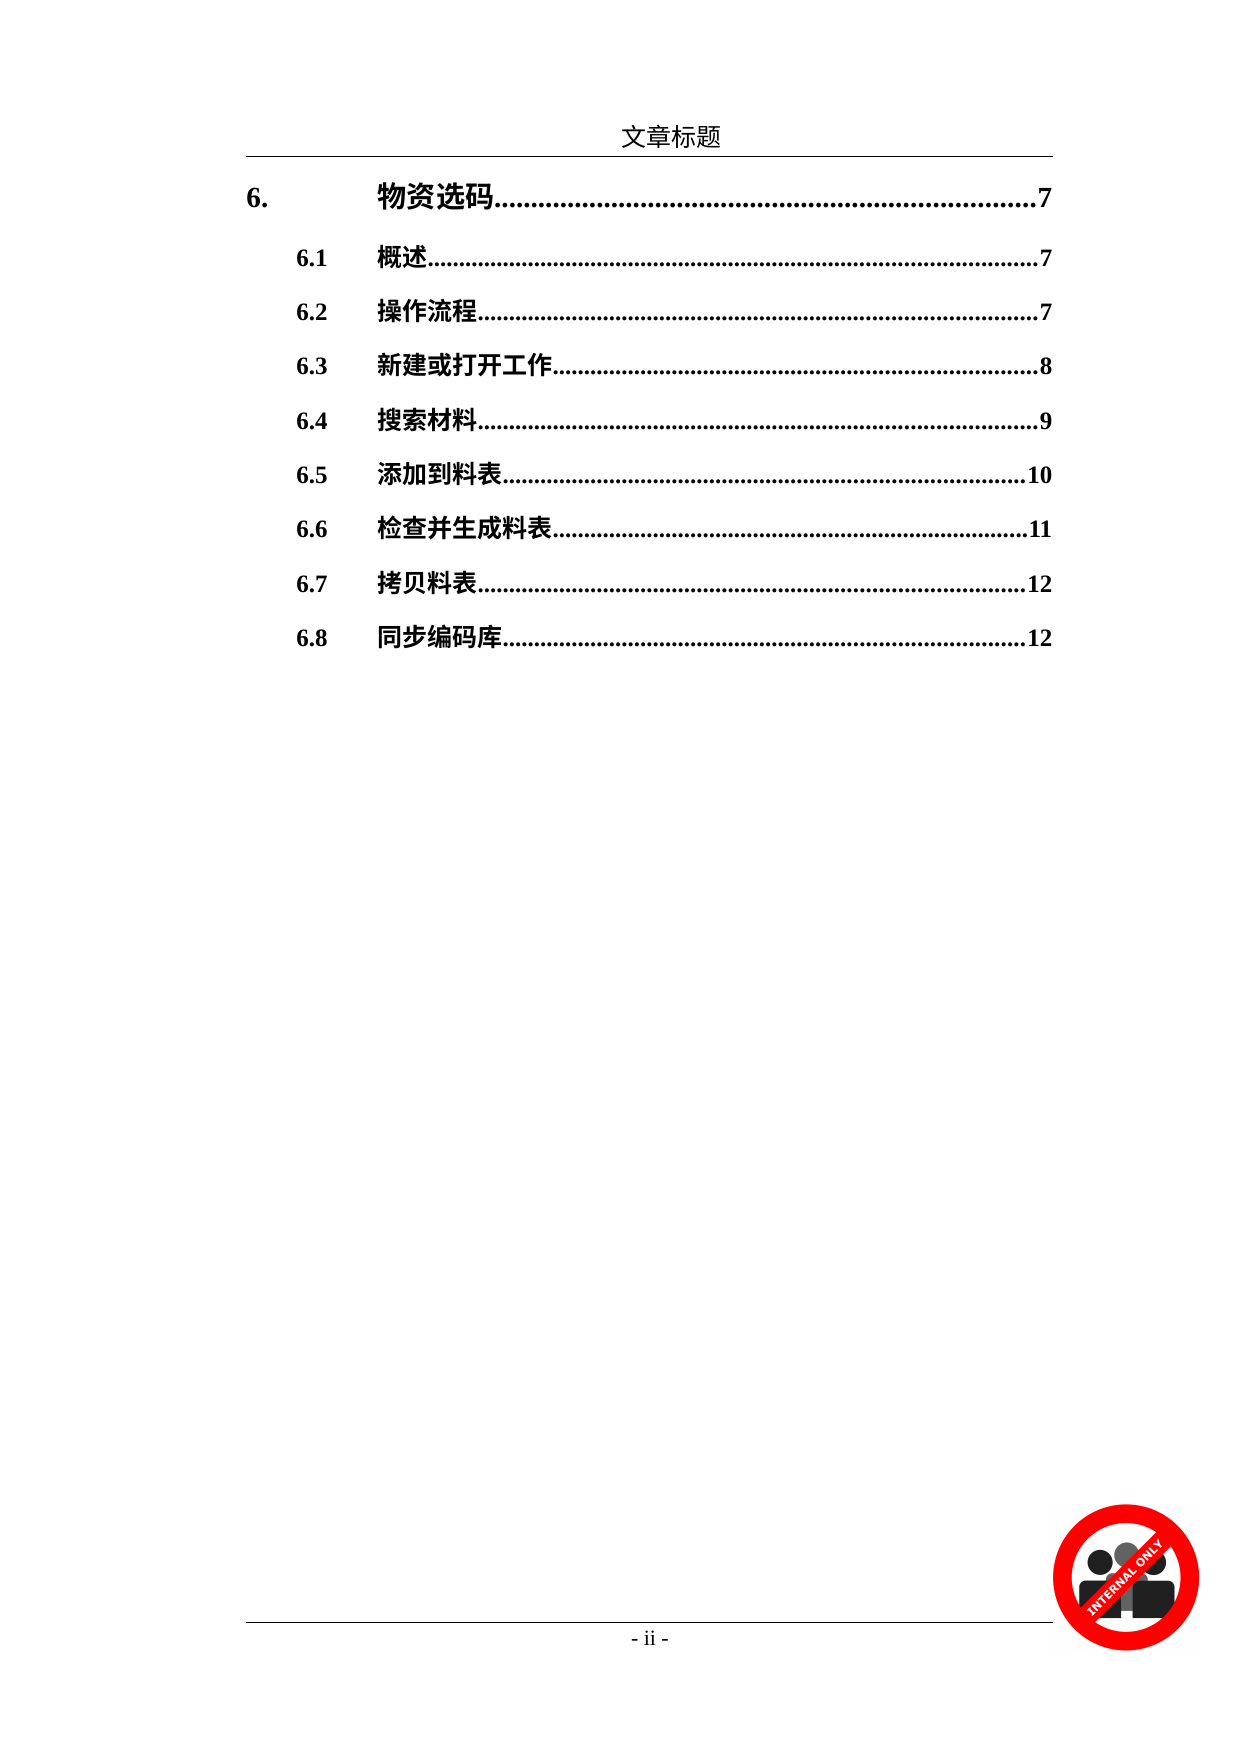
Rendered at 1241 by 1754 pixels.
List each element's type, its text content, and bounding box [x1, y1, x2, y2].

text 6.6 检查并生成料表 11 [296, 509, 1053, 545]
text 6. 物资选码 7 [246, 174, 1053, 216]
text 6.1 概述 7 [296, 237, 1053, 273]
text 6.4 搜索材料 9 [296, 400, 1053, 436]
text 6.8 同步编码库 12 [296, 618, 1053, 654]
picture [1051, 1504, 1200, 1653]
text 6.3 新建或打开工作 8 [296, 346, 1053, 382]
text 6.5 添加到料表 10 [296, 454, 1053, 491]
text 6.2 操作流程 7 [296, 291, 1053, 328]
text 6.7 拷贝料表 12 [296, 563, 1053, 599]
